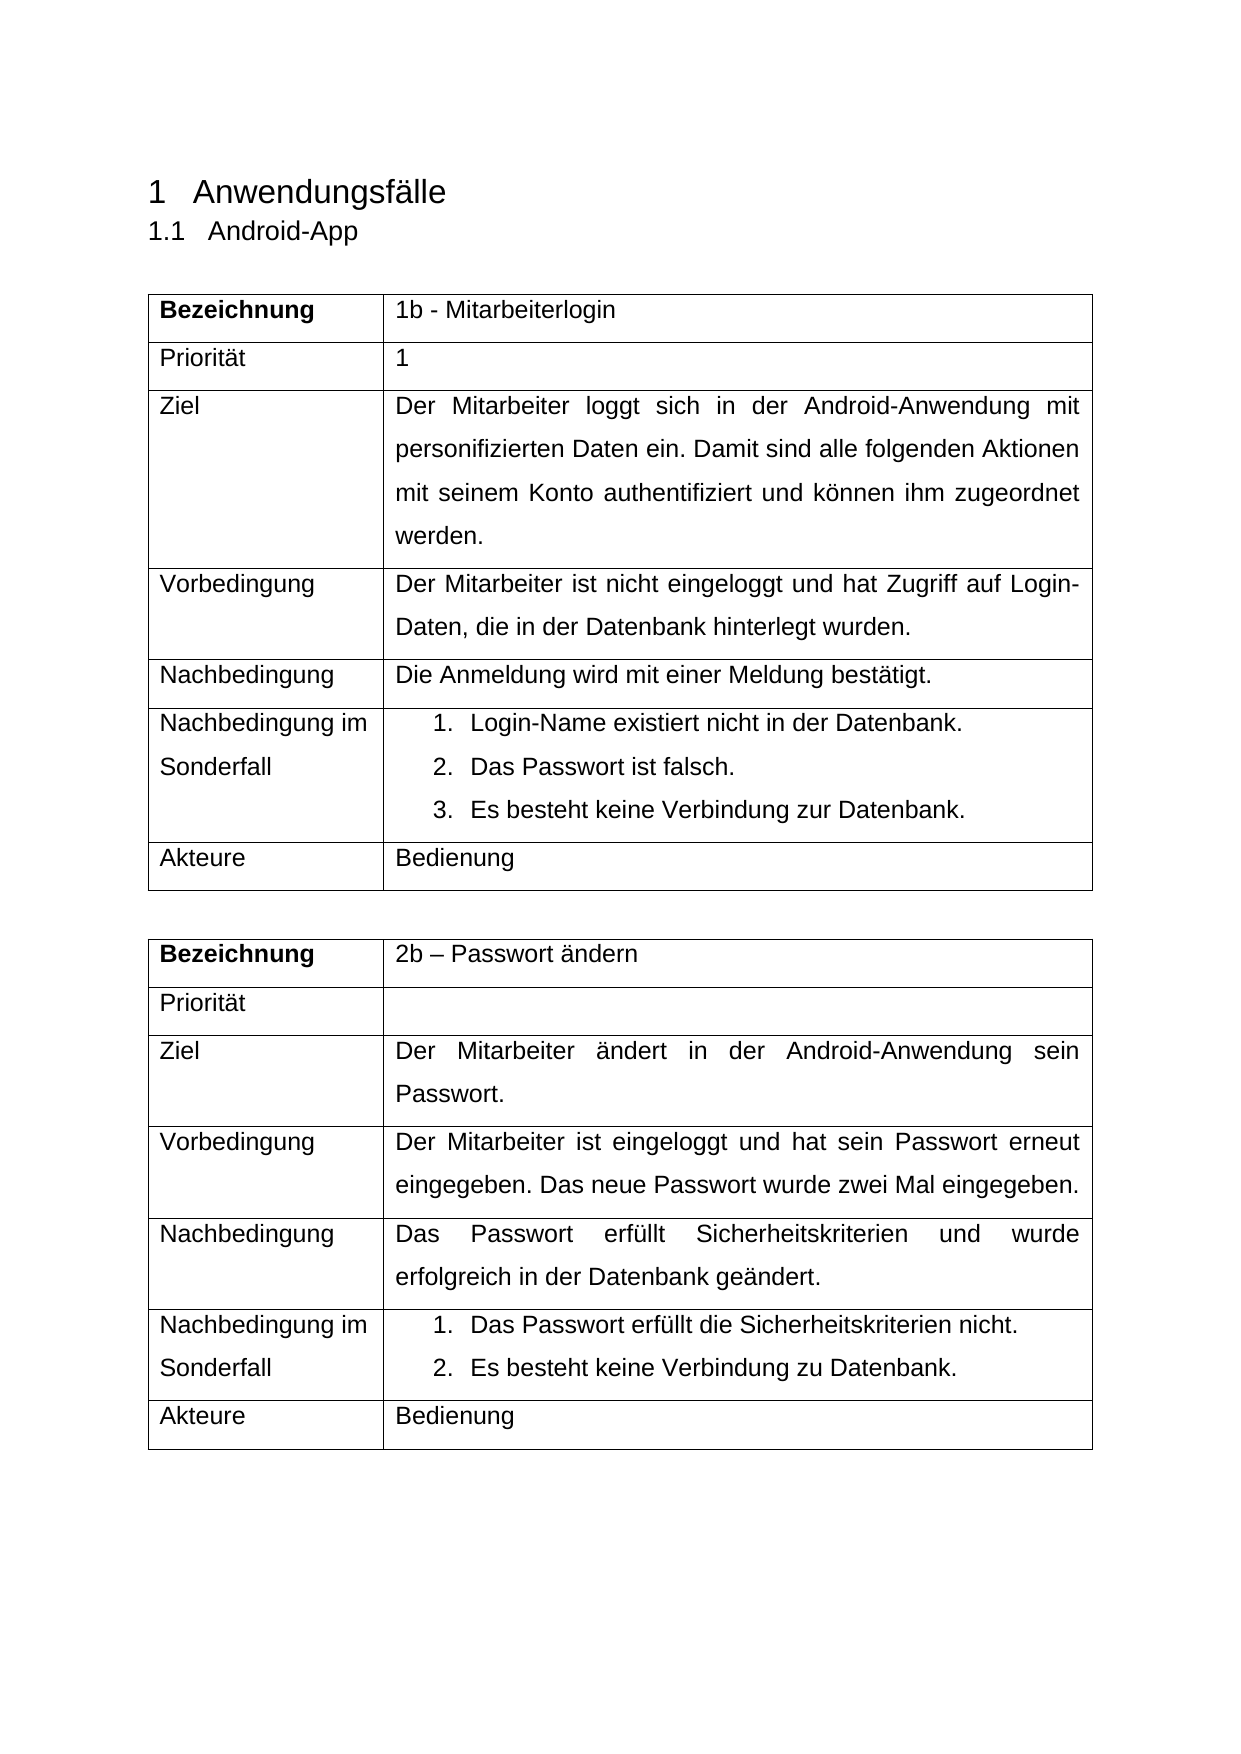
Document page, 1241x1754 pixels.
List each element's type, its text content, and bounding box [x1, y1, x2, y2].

table_cell Akteure [149, 843, 383, 890]
table_cell Vorbedingung [149, 569, 383, 659]
table_header 1b - Mitarbeiterlogin [384, 295, 1092, 342]
table_cell Nachbedingung [149, 1219, 383, 1309]
table_cell Bedienung [384, 843, 1092, 890]
subtitle Android-App [148, 215, 1093, 246]
table_header Bezeichnung [149, 295, 383, 342]
table_cell Ziel [149, 391, 383, 568]
table_cell Das Passwort erfüllt die Sicherheitskriterien nicht. Es besteht keine Verbindung zu Datenbank. [384, 1310, 1092, 1400]
table_cell Ziel [149, 1036, 383, 1126]
table_cell Nachbedingung im Sonderfall [149, 709, 383, 842]
table_header 2b – Passwort ändern [384, 940, 1092, 987]
table_cell Nachbedingung im Sonderfall [149, 1310, 383, 1400]
table_cell Priorität [149, 988, 383, 1035]
table_cell Akteure [149, 1401, 383, 1448]
subtitle Anwendungsfälle [148, 173, 1093, 211]
table_cell Die Anmeldung wird mit einer Meldung bestätigt. [384, 660, 1092, 707]
table_cell Bedienung [384, 1401, 1092, 1448]
table_cell Der Mitarbeiter loggt sich in der Android-Anwendung mit personifizierten Daten ein. Damit sind alle folgenden Aktionen mit seinem Konto authentifiziert und können ihm zugeordnet werden. [384, 391, 1092, 568]
table_cell 1 [384, 343, 1092, 390]
table_cell [384, 988, 1092, 1035]
table_cell Login-Name existiert nicht in der Datenbank. Das Passwort ist falsch. Es besteht keine Verbindung zur Datenbank. [384, 709, 1092, 842]
table_cell Vorbedingung [149, 1127, 383, 1218]
table_cell Der Mitarbeiter ist eingeloggt und hat sein Passwort erneut eingegeben. Das neue Passwort wurde zwei Mal eingegeben. [384, 1127, 1092, 1218]
table_cell Das Passwort erfüllt Sicherheitskriterien und wurde erfolgreich in der Datenbank geändert. [384, 1219, 1092, 1309]
table_cell Priorität [149, 343, 383, 390]
table_cell Nachbedingung [149, 660, 383, 707]
table_header Bezeichnung [149, 940, 383, 987]
table_cell Der Mitarbeiter ist nicht eingeloggt und hat Zugriff auf Login-Daten, die in der Datenbank hinterlegt wurden. [384, 569, 1092, 659]
table_cell Der Mitarbeiter ändert in der Android-Anwendung sein Passwort. [384, 1036, 1092, 1126]
